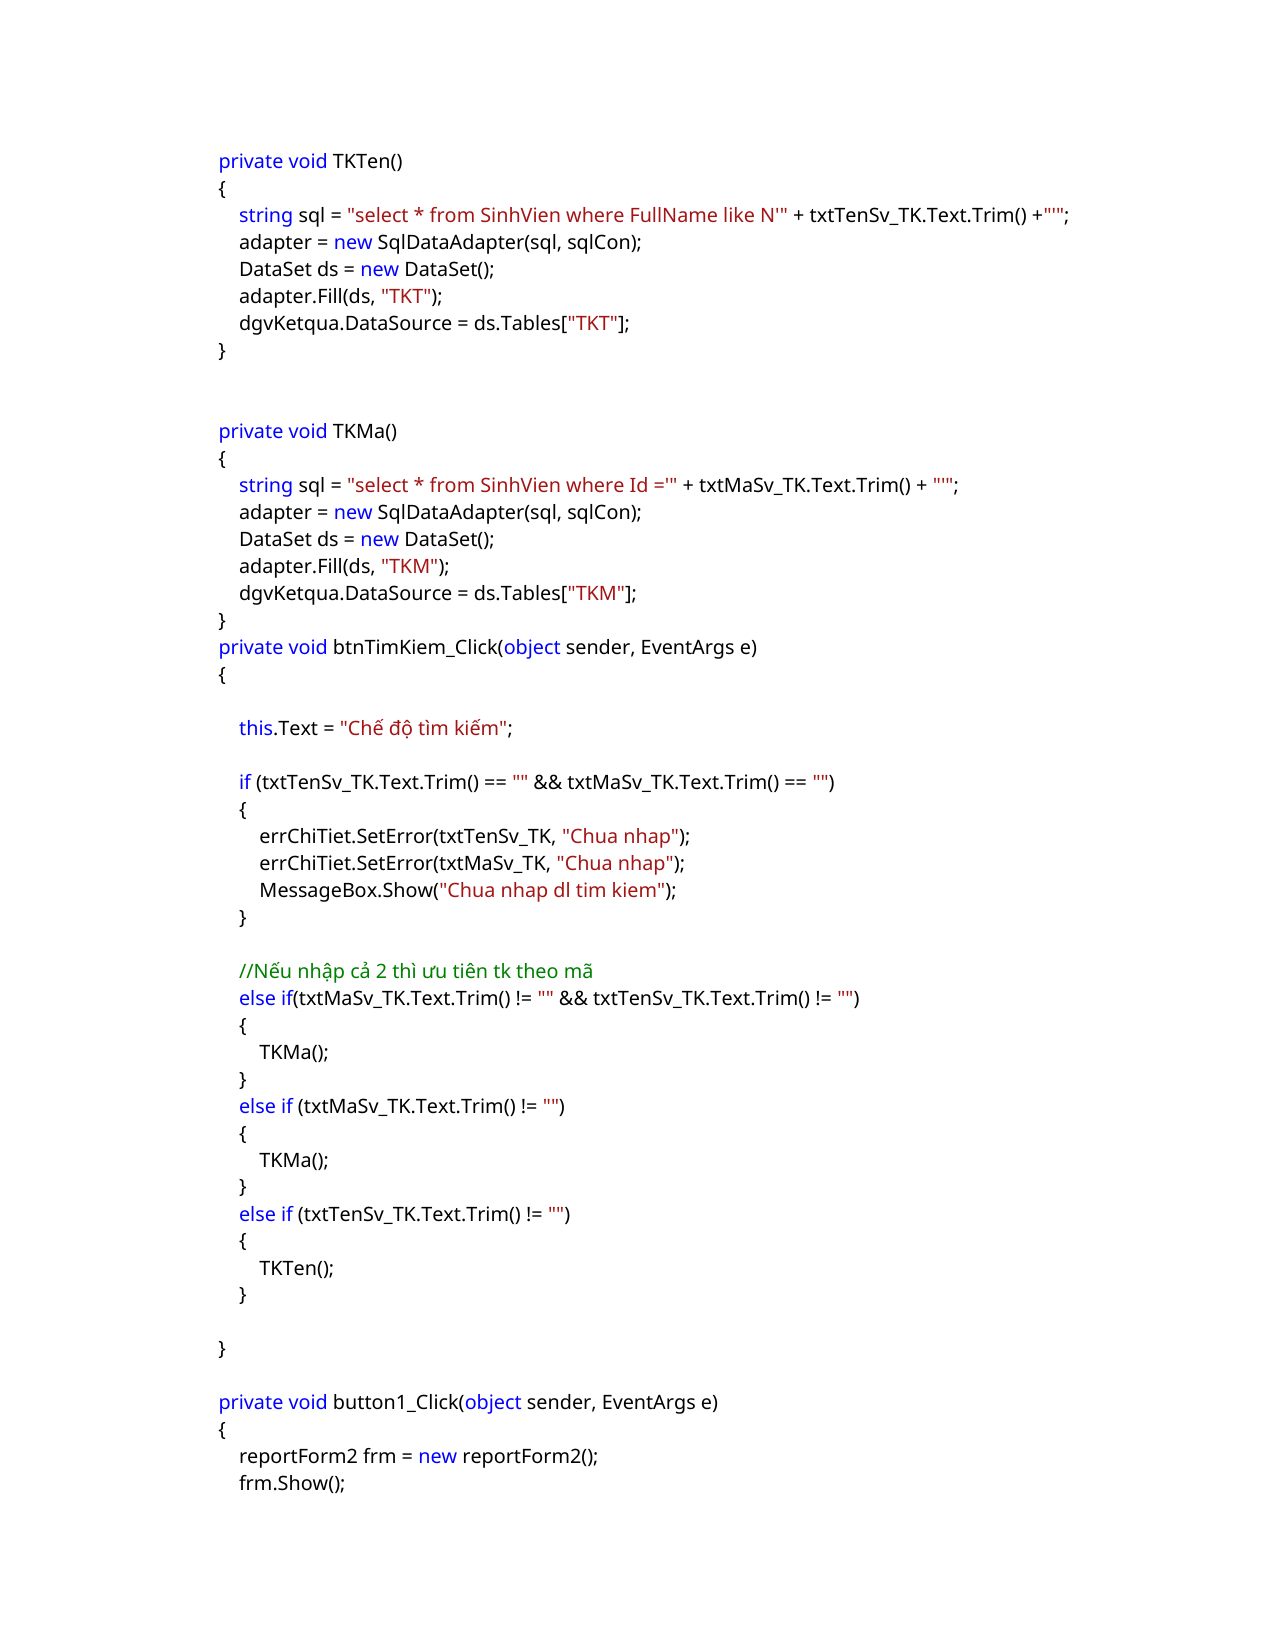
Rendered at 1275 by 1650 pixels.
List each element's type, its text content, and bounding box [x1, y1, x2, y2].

text private void btnTimKiem_Click(object sender, EventArgs e) [177, 633, 1098, 660]
text DataSet ds = new DataSet(); [177, 256, 1098, 282]
text adapter.Fill(ds, "TKM"); [177, 552, 1098, 579]
text //Nếu nhập cả 2 thì ưu tiên tk theo mã [177, 957, 1098, 984]
text { [177, 660, 1098, 687]
text string sql = "select * from SinhVien where Id ='" + txtMaSv_TK.Text.Trim() + "'"; [177, 471, 1098, 498]
text errChiTiet.SetError(txtMaSv_TK, "Chua nhap"); [177, 849, 1098, 876]
text TKMa(); [177, 1038, 1098, 1065]
text reportForm2 frm = new reportForm2(); [177, 1443, 1098, 1469]
text { [177, 1416, 1098, 1443]
text } [177, 606, 1098, 633]
text private void TKMa() [177, 417, 1098, 444]
text frm.Show(); [177, 1469, 1098, 1497]
text } [177, 1281, 1098, 1308]
text else if(txtMaSv_TK.Text.Trim() != "" && txtTenSv_TK.Text.Trim() != "") [177, 984, 1098, 1011]
text TKTen(); [177, 1254, 1098, 1281]
text dgvKetqua.DataSource = ds.Tables["TKM"]; [177, 579, 1098, 606]
text private void TKTen() [177, 148, 1098, 174]
text adapter = new SqlDataAdapter(sql, sqlCon); [177, 228, 1098, 256]
text MessageBox.Show("Chua nhap dl tim kiem"); [177, 876, 1098, 903]
text else if (txtTenSv_TK.Text.Trim() != "") [177, 1200, 1098, 1227]
text DataSet ds = new DataSet(); [177, 525, 1098, 552]
text } [177, 1065, 1098, 1092]
text else if (txtMaSv_TK.Text.Trim() != "") [177, 1092, 1098, 1119]
text { [177, 1011, 1098, 1038]
text } [177, 1173, 1098, 1200]
text adapter = new SqlDataAdapter(sql, sqlCon); [177, 498, 1098, 525]
text } [177, 1335, 1098, 1362]
text { [177, 1227, 1098, 1254]
text private void button1_Click(object sender, EventArgs e) [177, 1389, 1098, 1416]
text if (txtTenSv_TK.Text.Trim() == "" && txtMaSv_TK.Text.Trim() == "") [177, 768, 1098, 795]
text { [177, 795, 1098, 822]
text errChiTiet.SetError(txtTenSv_TK, "Chua nhap"); [177, 822, 1098, 849]
text } [177, 903, 1098, 930]
text { [177, 174, 1098, 202]
text { [177, 444, 1098, 471]
text } [177, 336, 1098, 363]
text adapter.Fill(ds, "TKT"); [177, 282, 1098, 309]
text string sql = "select * from SinhVien where FullName like N'" + txtTenSv_TK.Text.Trim() +"'"; [177, 202, 1098, 228]
text this.Text = "Chế độ tìm kiếm"; [177, 714, 1098, 741]
text dgvKetqua.DataSource = ds.Tables["TKT"]; [177, 309, 1098, 336]
text TKMa(); [177, 1146, 1098, 1173]
text { [177, 1119, 1098, 1146]
